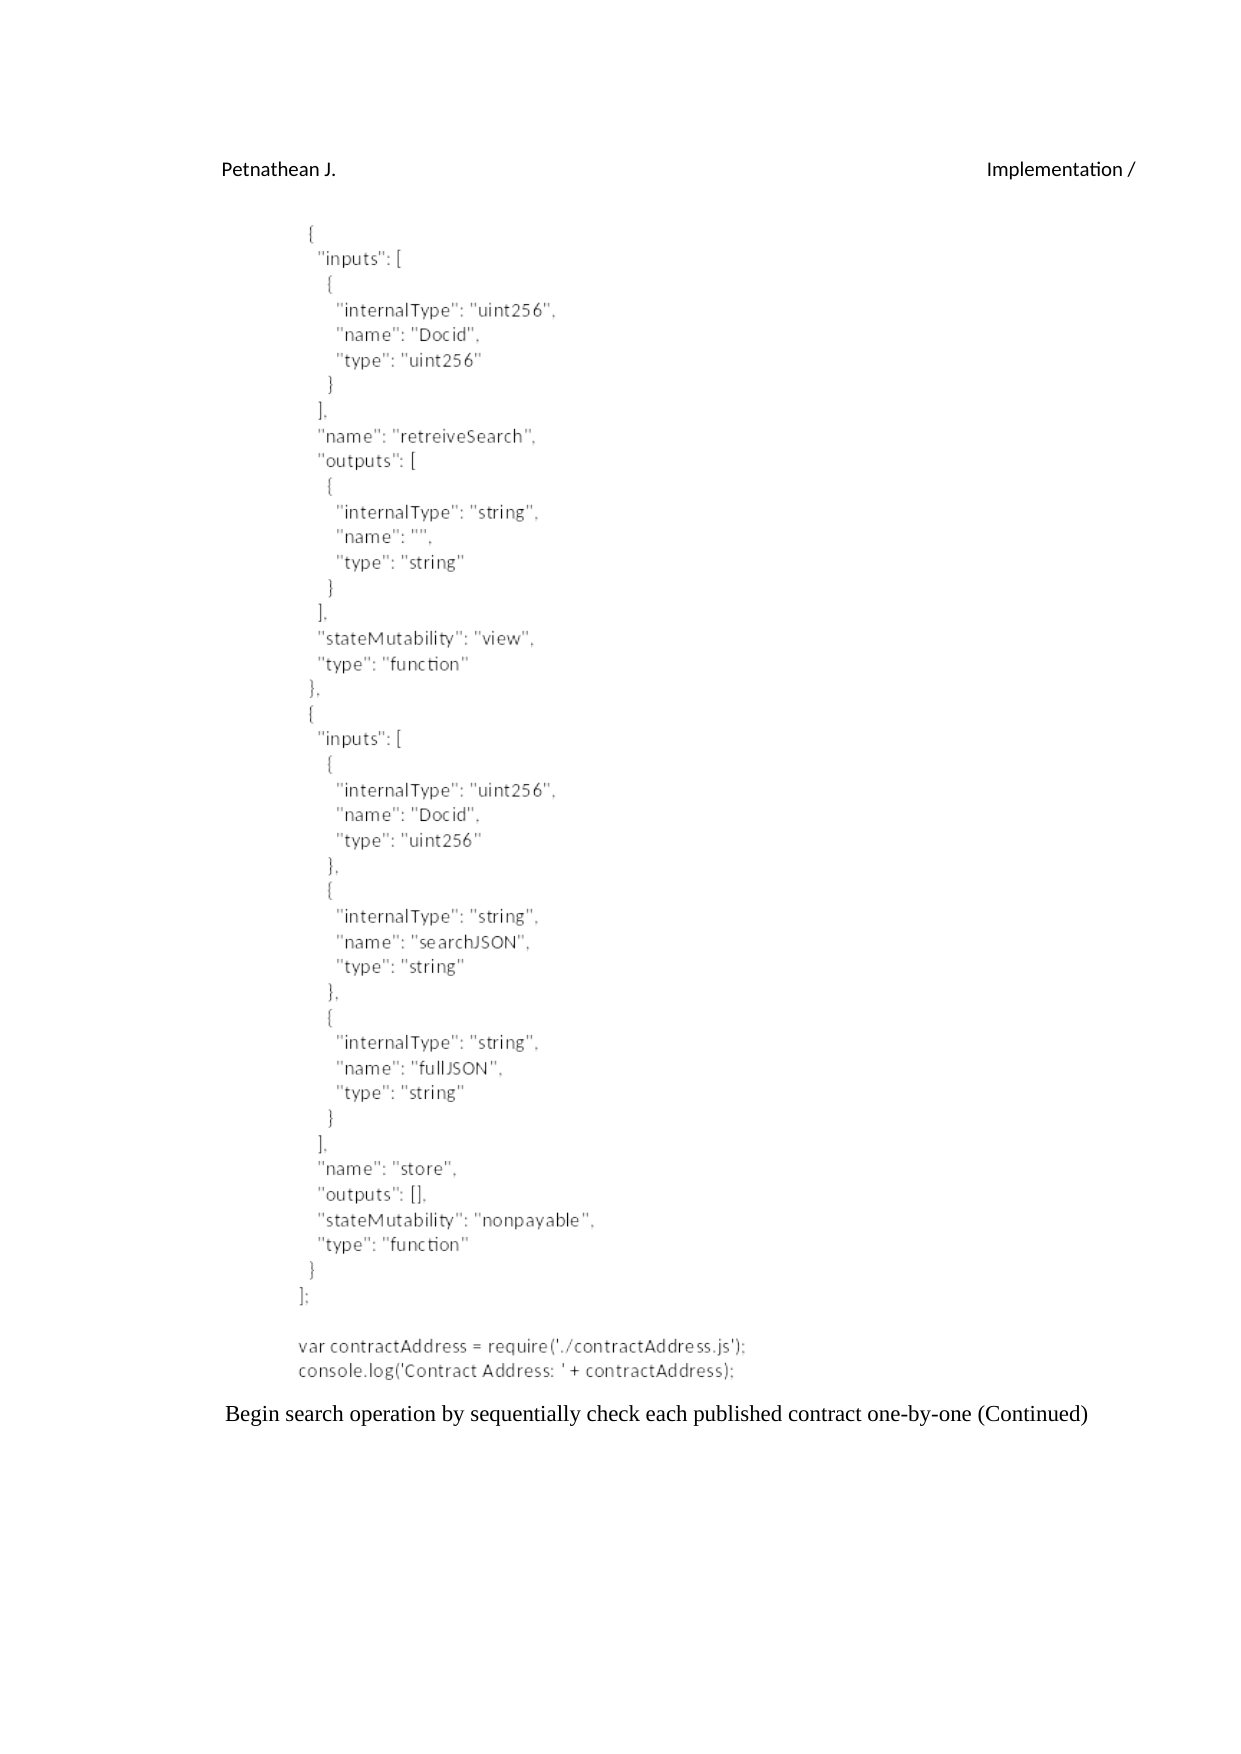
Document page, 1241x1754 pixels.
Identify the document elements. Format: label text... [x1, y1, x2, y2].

list Begin search operation by sequentially check each published contract one-by-one (Continued) [221, 1399, 1092, 1426]
